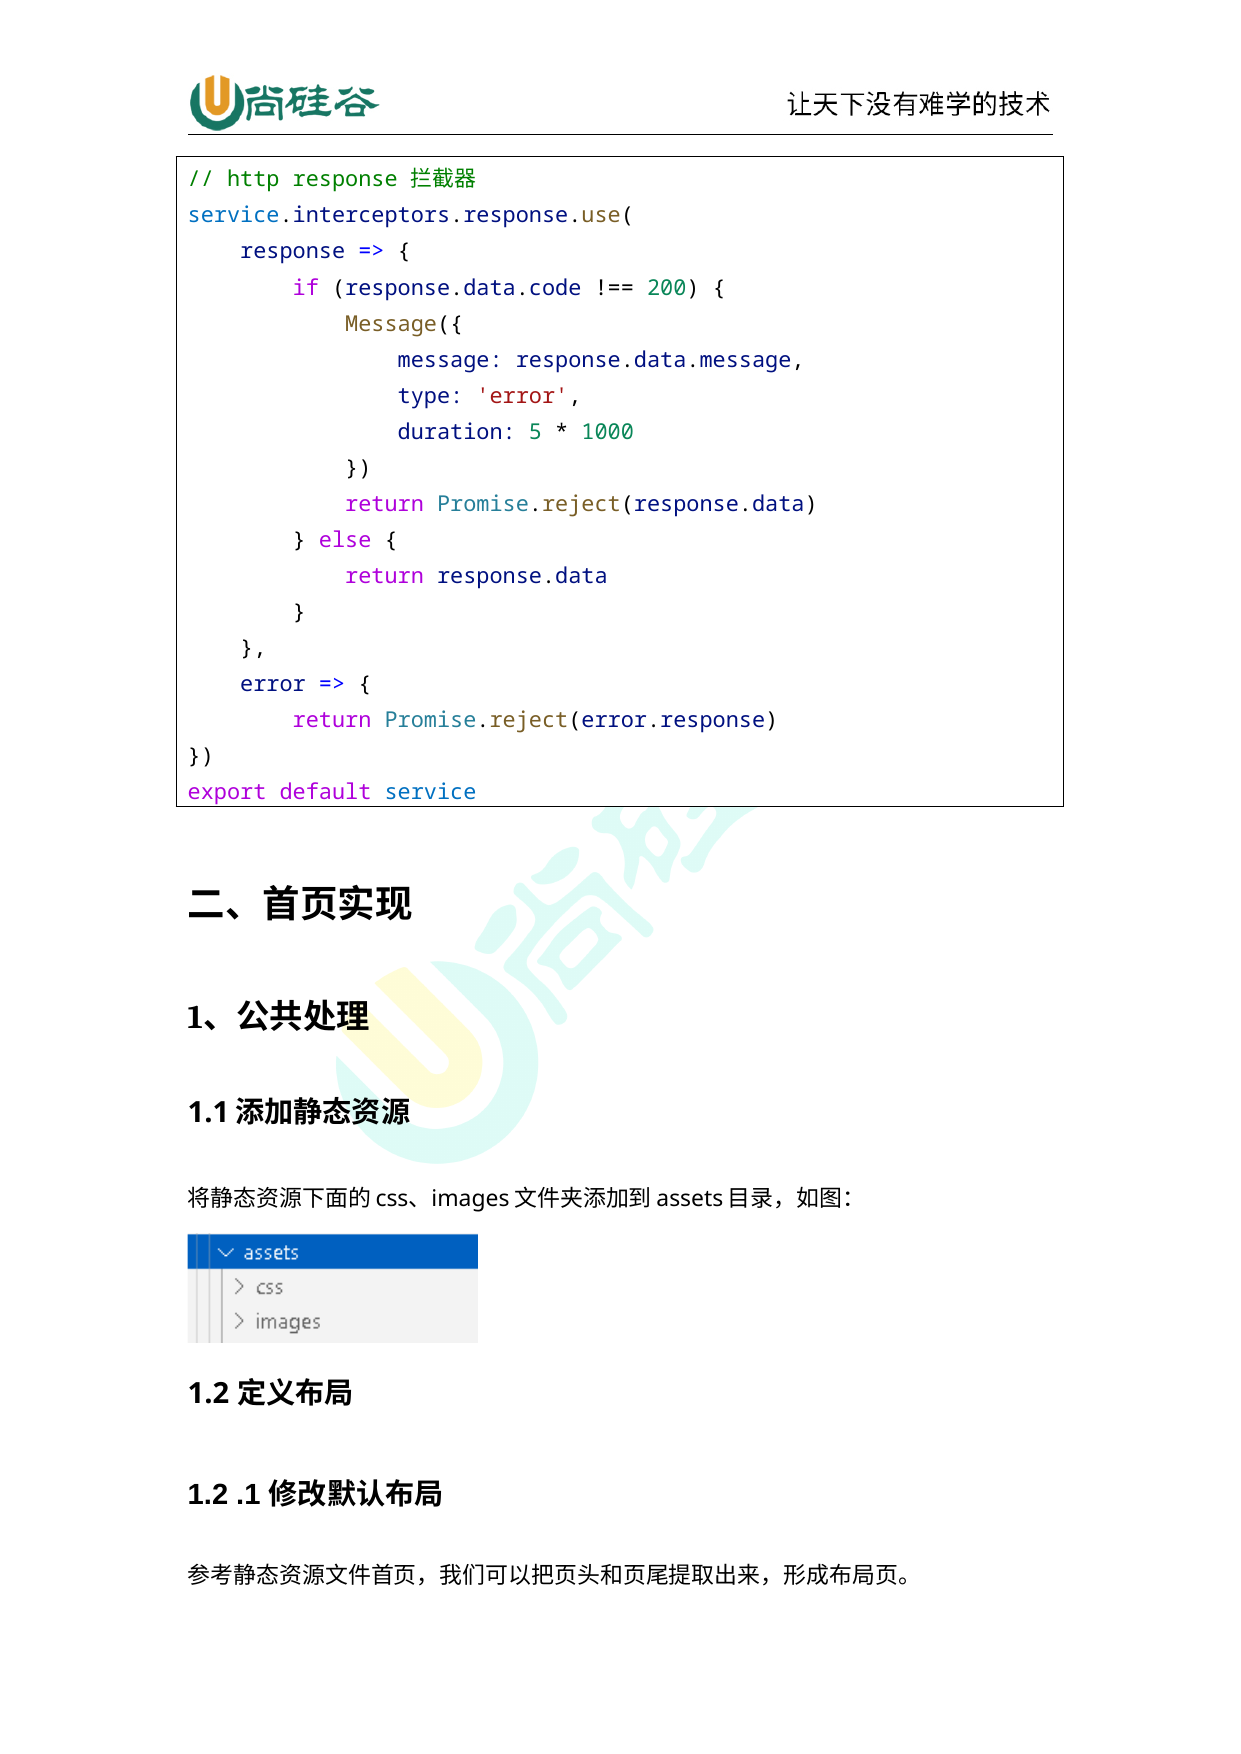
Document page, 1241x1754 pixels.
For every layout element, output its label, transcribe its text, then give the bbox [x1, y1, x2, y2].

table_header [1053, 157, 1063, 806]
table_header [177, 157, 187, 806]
subtitle 1.2 定义布局 [187, 1370, 1053, 1412]
subtitle 1.1添加静态资源 [187, 1089, 1053, 1131]
text 参考静态资源文件首页，我们可以把页头和页尾提取出来，形成布局页。 [187, 1557, 1053, 1590]
subtitle 1.2 .1 修改默认布局 [187, 1470, 1053, 1512]
text 将静态资源下面的css、images文件夹添加到assets目录，如图： [187, 1179, 1053, 1213]
picture [187, 73, 1053, 132]
picture [187, 1233, 478, 1343]
subtitle 首页实现 [187, 874, 1053, 928]
subtitle 公共处理 [187, 989, 1053, 1038]
